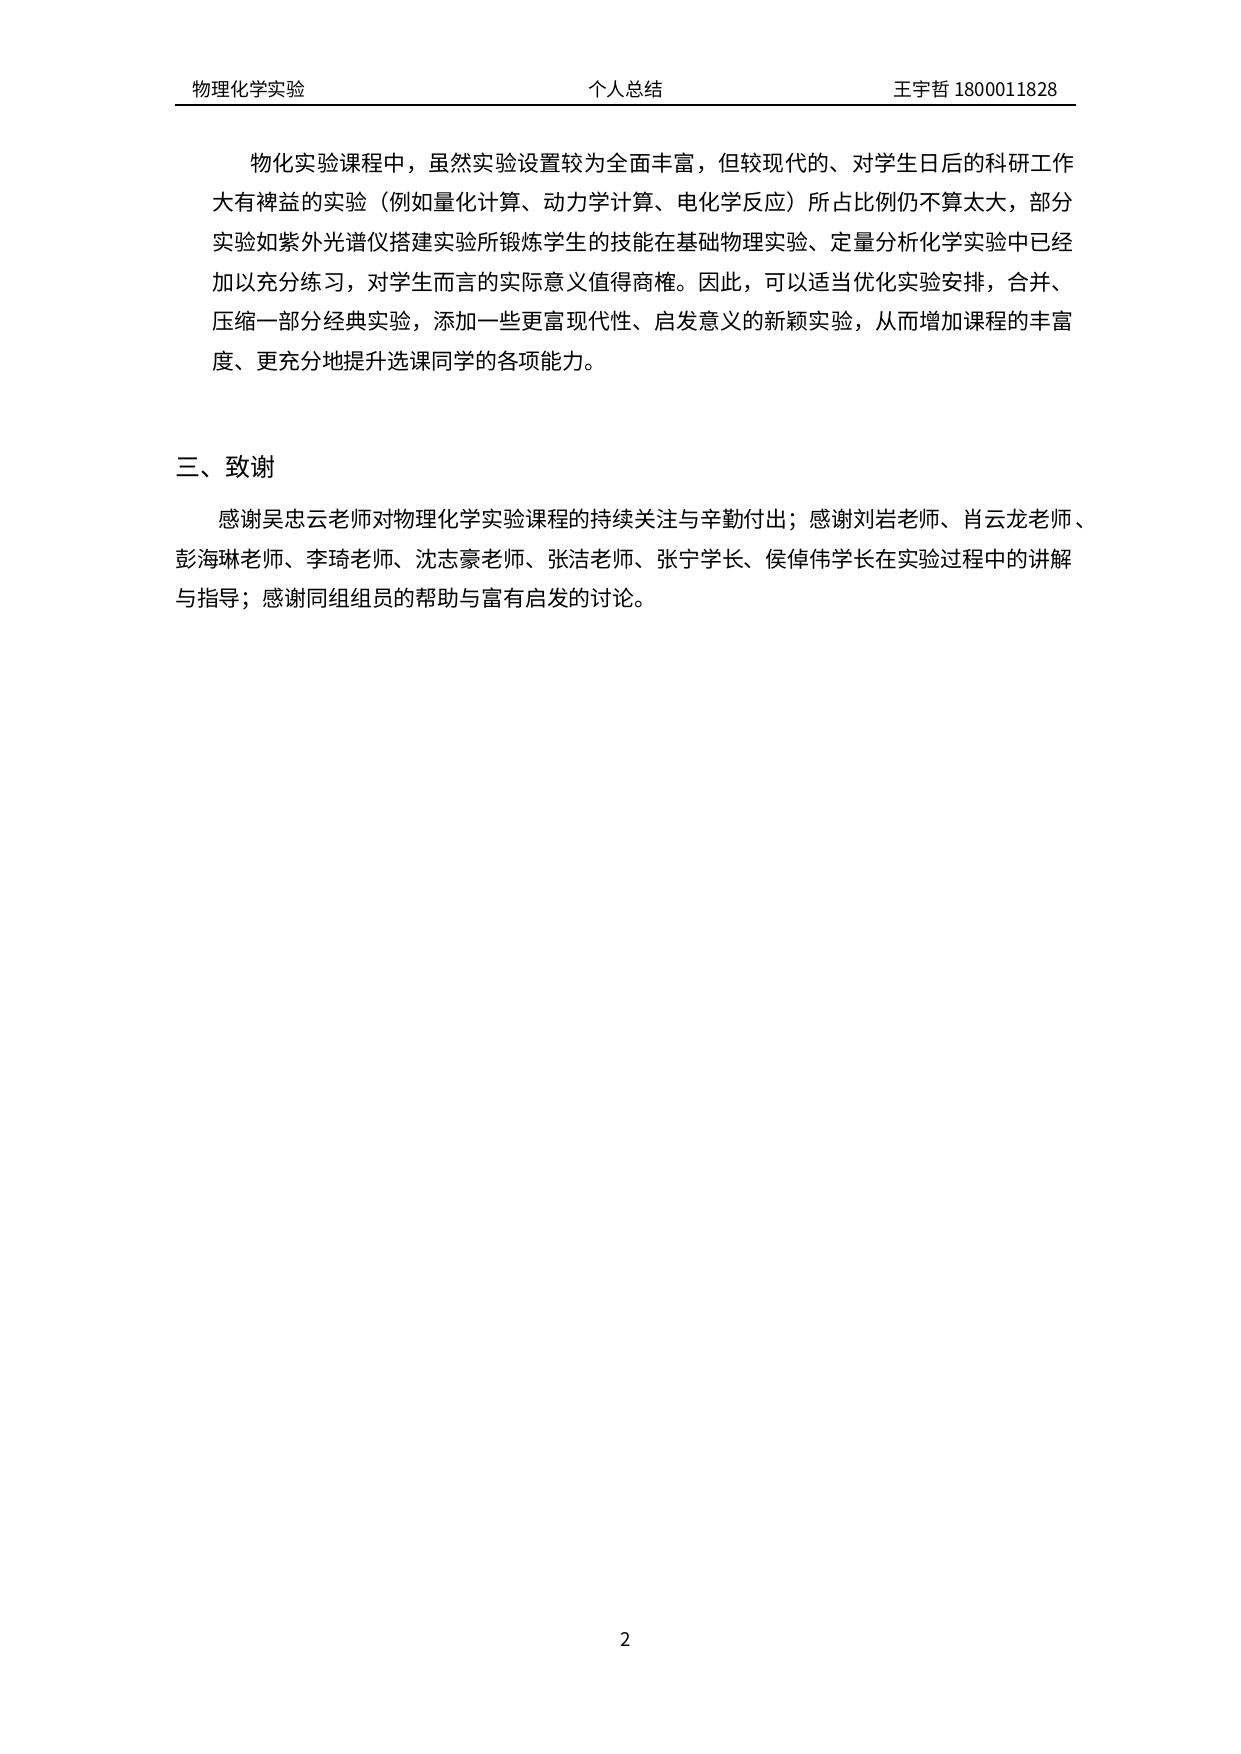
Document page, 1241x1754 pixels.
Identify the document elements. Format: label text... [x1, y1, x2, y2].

text 三、致谢 [175, 448, 1076, 484]
list 物化实验课程中，虽然实验设置较为全面丰富，但较现代的、对学生日后的科研工作大有裨益的实验（例如量化计算、动力学计算、电化学反应）所占比例仍不算太大，部分实验如紫外光谱仪搭建实验所锻炼学生的技能在基础物理实验、定量分析化学实验中已经加以充分练习，对学生而言的实际意义值得商榷。因此，可以适当优化实验安排，合并、压缩一部分经典实验，添加一些更富现代性、启发意义的新颖实验，从而增加课程的丰富度、更充分地提升选课同学的各项能力。 [212, 146, 1076, 375]
text 感谢吴忠云老师对物理化学实验课程的持续关注与辛勤付出；感谢刘岩老师、肖云龙老师、彭海琳老师、李琦老师、沈志豪老师、张洁老师、张宁学长、侯倬伟学长在实验过程中的讲解与指导；感谢同组组员的帮助与富有启发的讨论。 [175, 502, 1076, 613]
